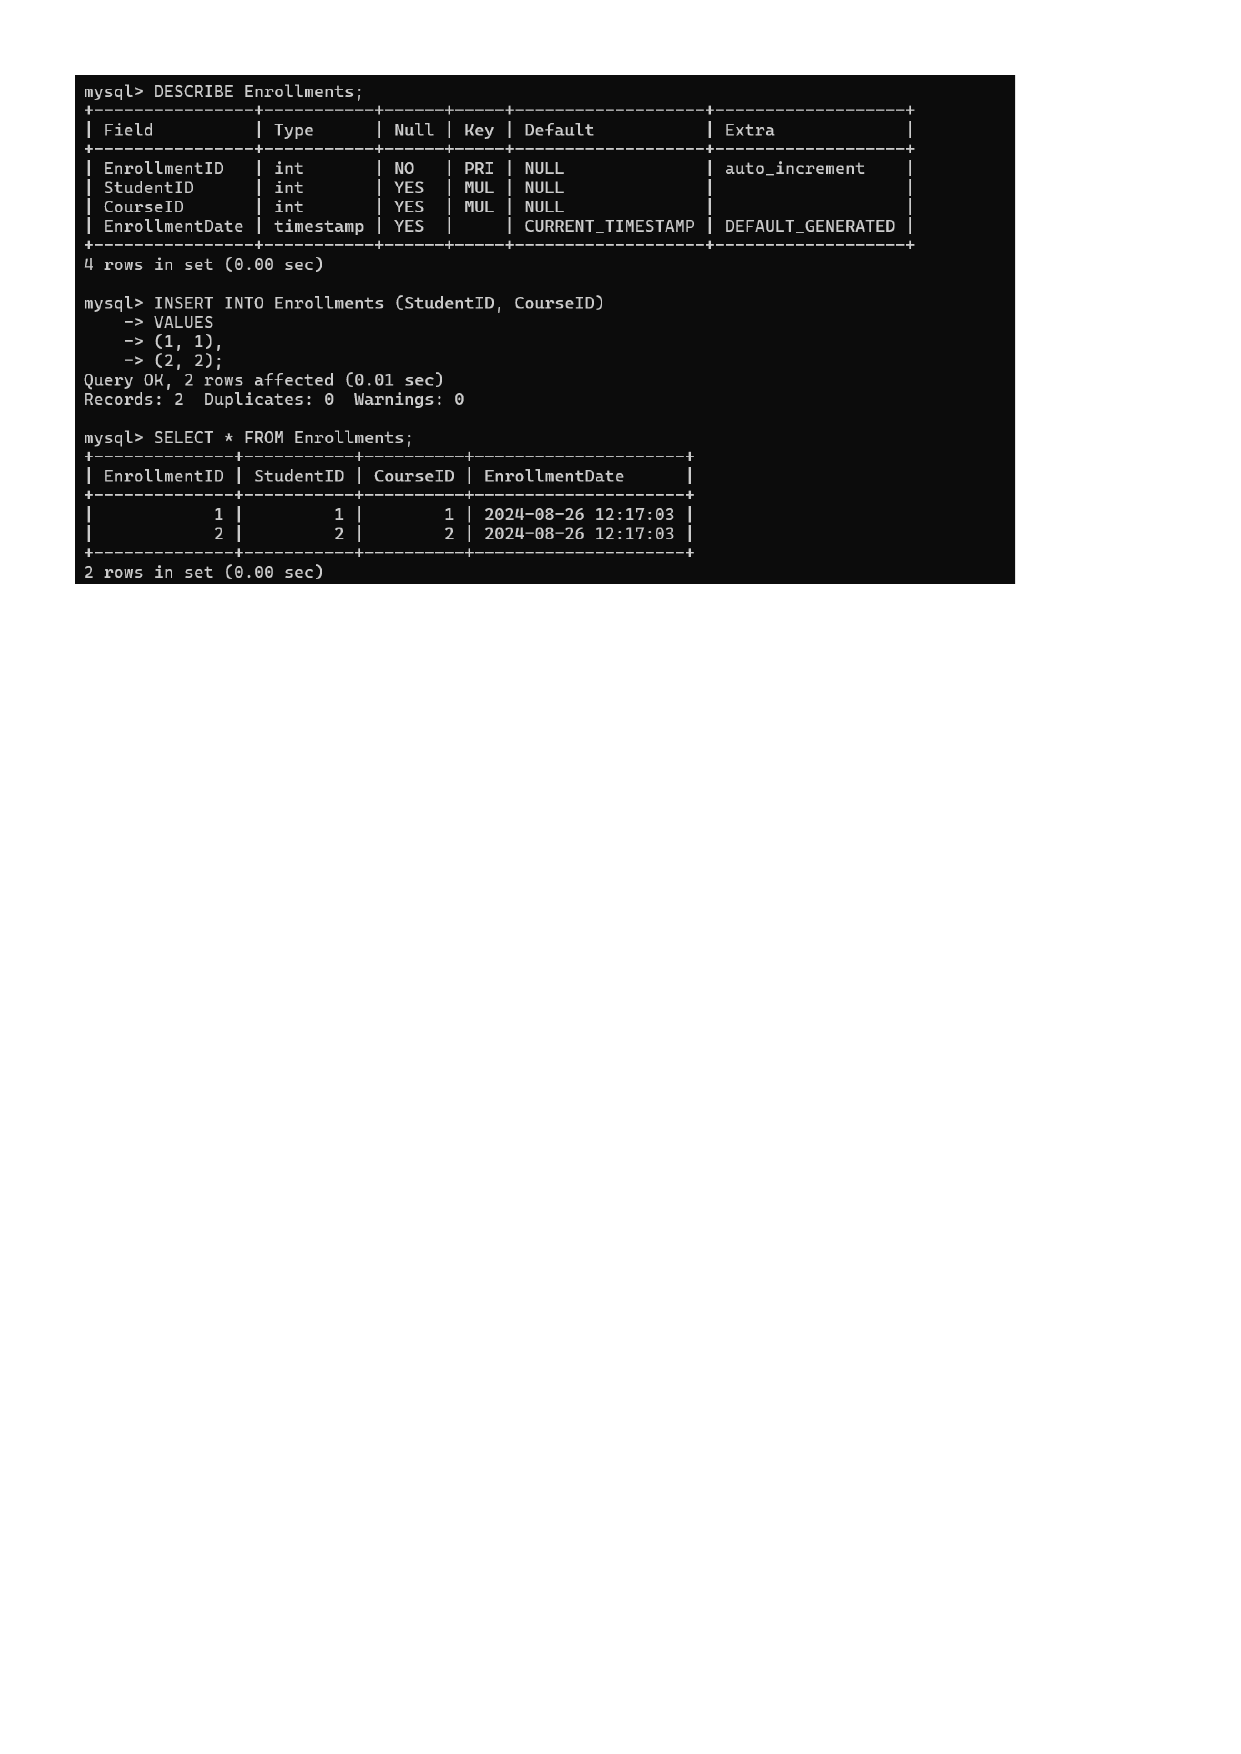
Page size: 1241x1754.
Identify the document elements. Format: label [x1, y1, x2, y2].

picture [75, 75, 1016, 584]
